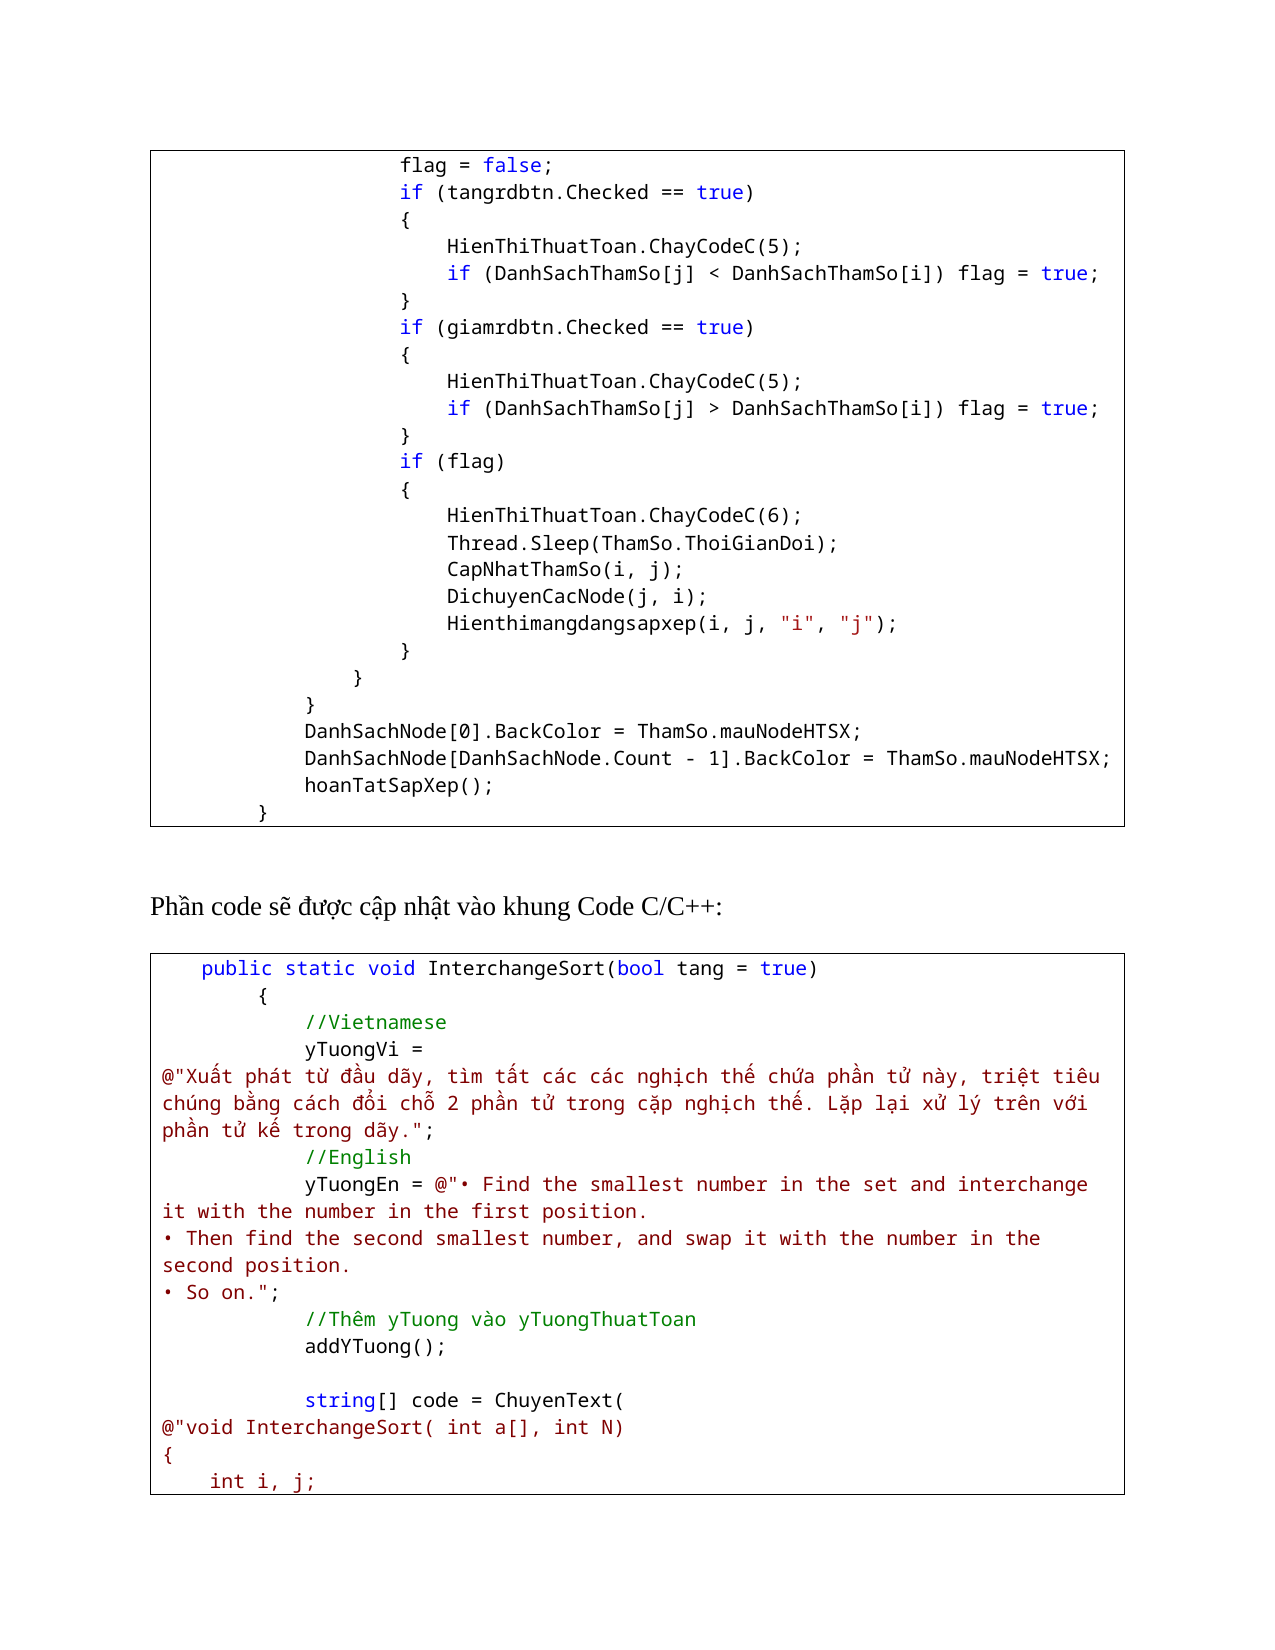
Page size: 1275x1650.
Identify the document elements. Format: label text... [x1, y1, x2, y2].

text Phần code sẽ được cập nhật vào khung Code C/C++: [150, 890, 1125, 921]
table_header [151, 954, 1124, 1494]
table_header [151, 151, 1124, 826]
